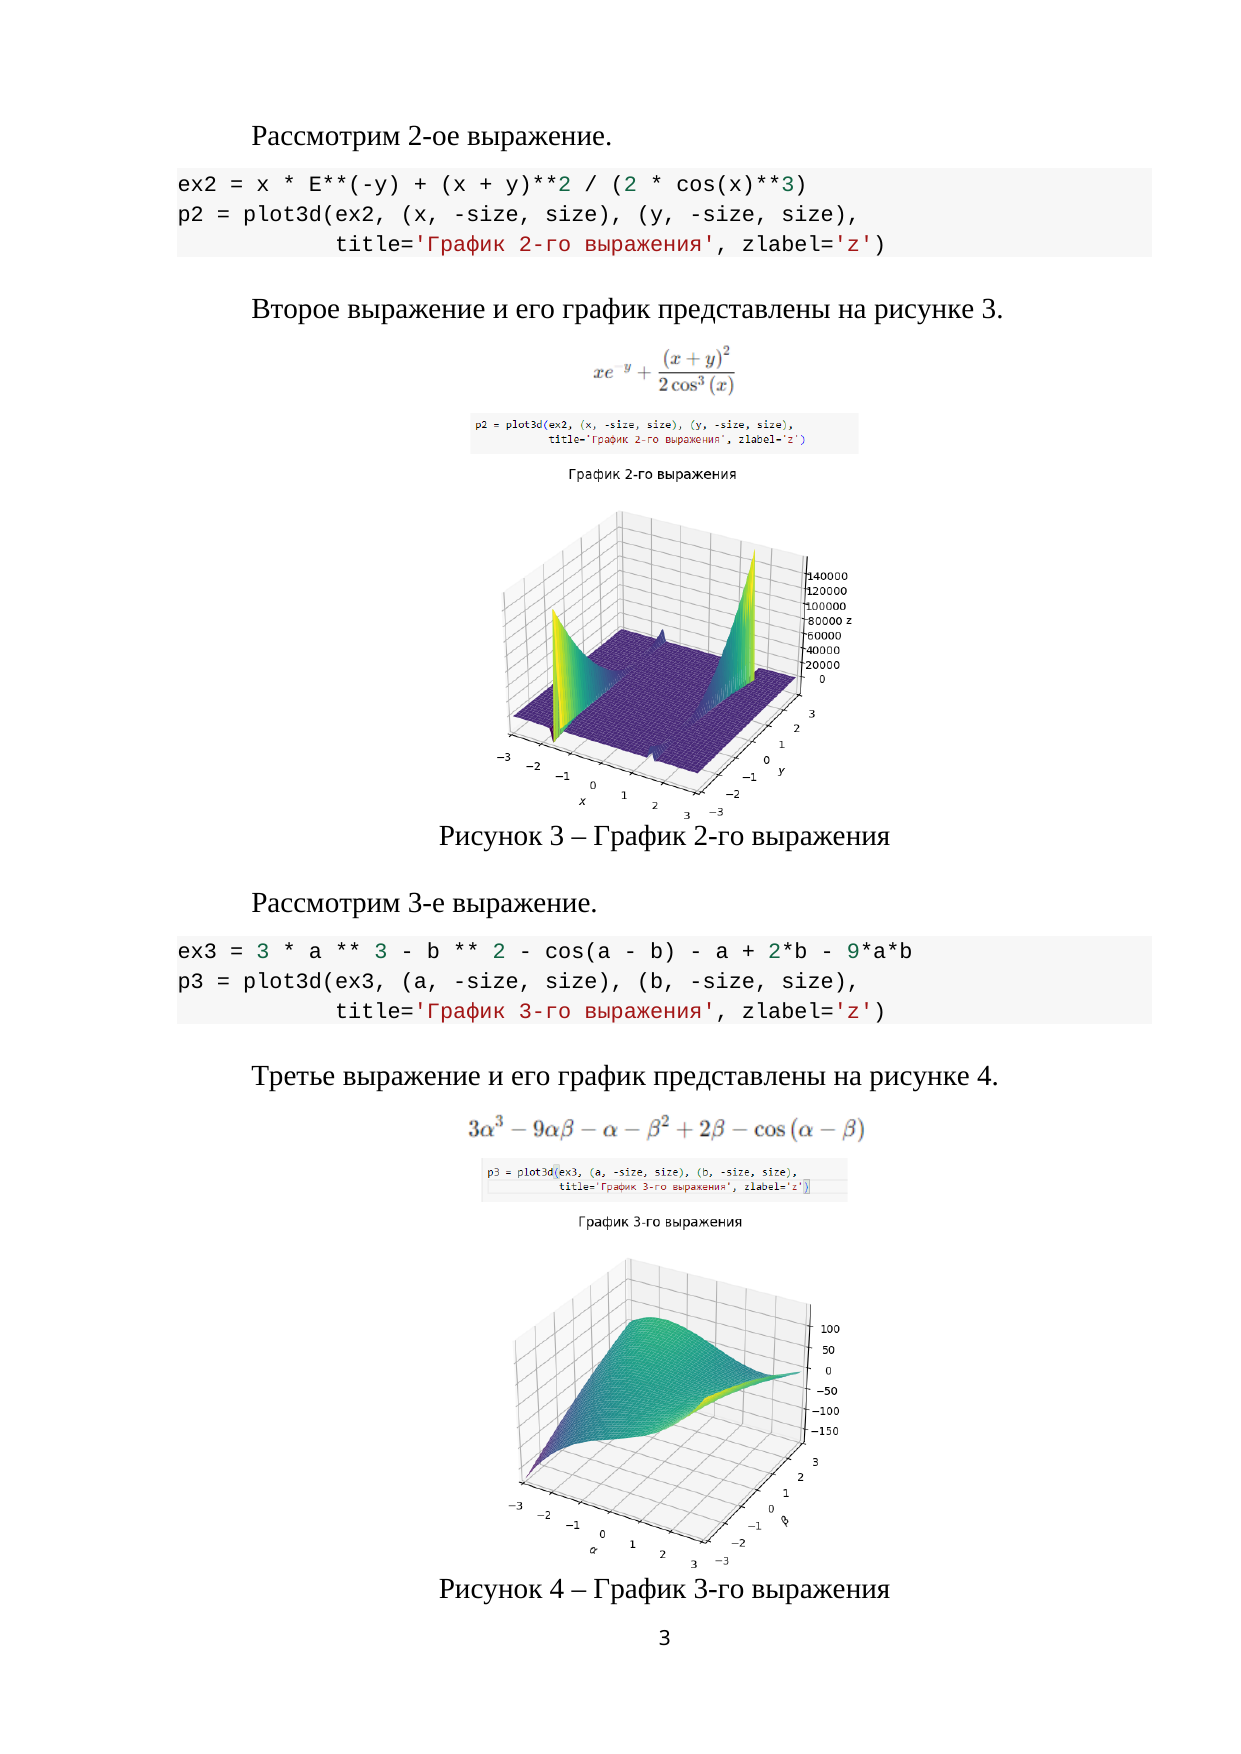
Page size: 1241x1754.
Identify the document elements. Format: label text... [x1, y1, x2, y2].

text title='График 2-го выражения', zlabel='z') [177, 228, 1152, 257]
picture [461, 1108, 868, 1145]
picture [592, 341, 737, 400]
text Рассмотрим 3-е выражение. [177, 885, 1152, 919]
text ex2 = x * E**(-y) + (x + y)**2 / (2 * cos(x)**3) [177, 168, 1152, 198]
text Второе выражение и его график представлены на рисунке 3. [177, 291, 1152, 324]
text p3 = plot3d(ex3, (a, -size, size), (b, -size, size), [177, 965, 1152, 995]
text p2 = plot3d(ex2, (x, -size, size), (y, -size, size), [177, 198, 1152, 228]
text Рассмотрим 2-ое выражение. [177, 118, 1152, 152]
text Рисунок 4 – График 3-го выражения [177, 1571, 1152, 1604]
picture [470, 413, 859, 819]
picture [481, 1158, 848, 1571]
text Третье выражение и его график представлены на рисунке 4. [177, 1058, 1152, 1092]
text title='График 3-го выражения', zlabel='z') [177, 995, 1152, 1024]
text Рисунок 3 – График 2-го выражения [177, 818, 1152, 852]
text ex3 = 3 * a ** 3 - b ** 2 - cos(a - b) - a + 2*b - 9*a*b [177, 936, 1152, 965]
